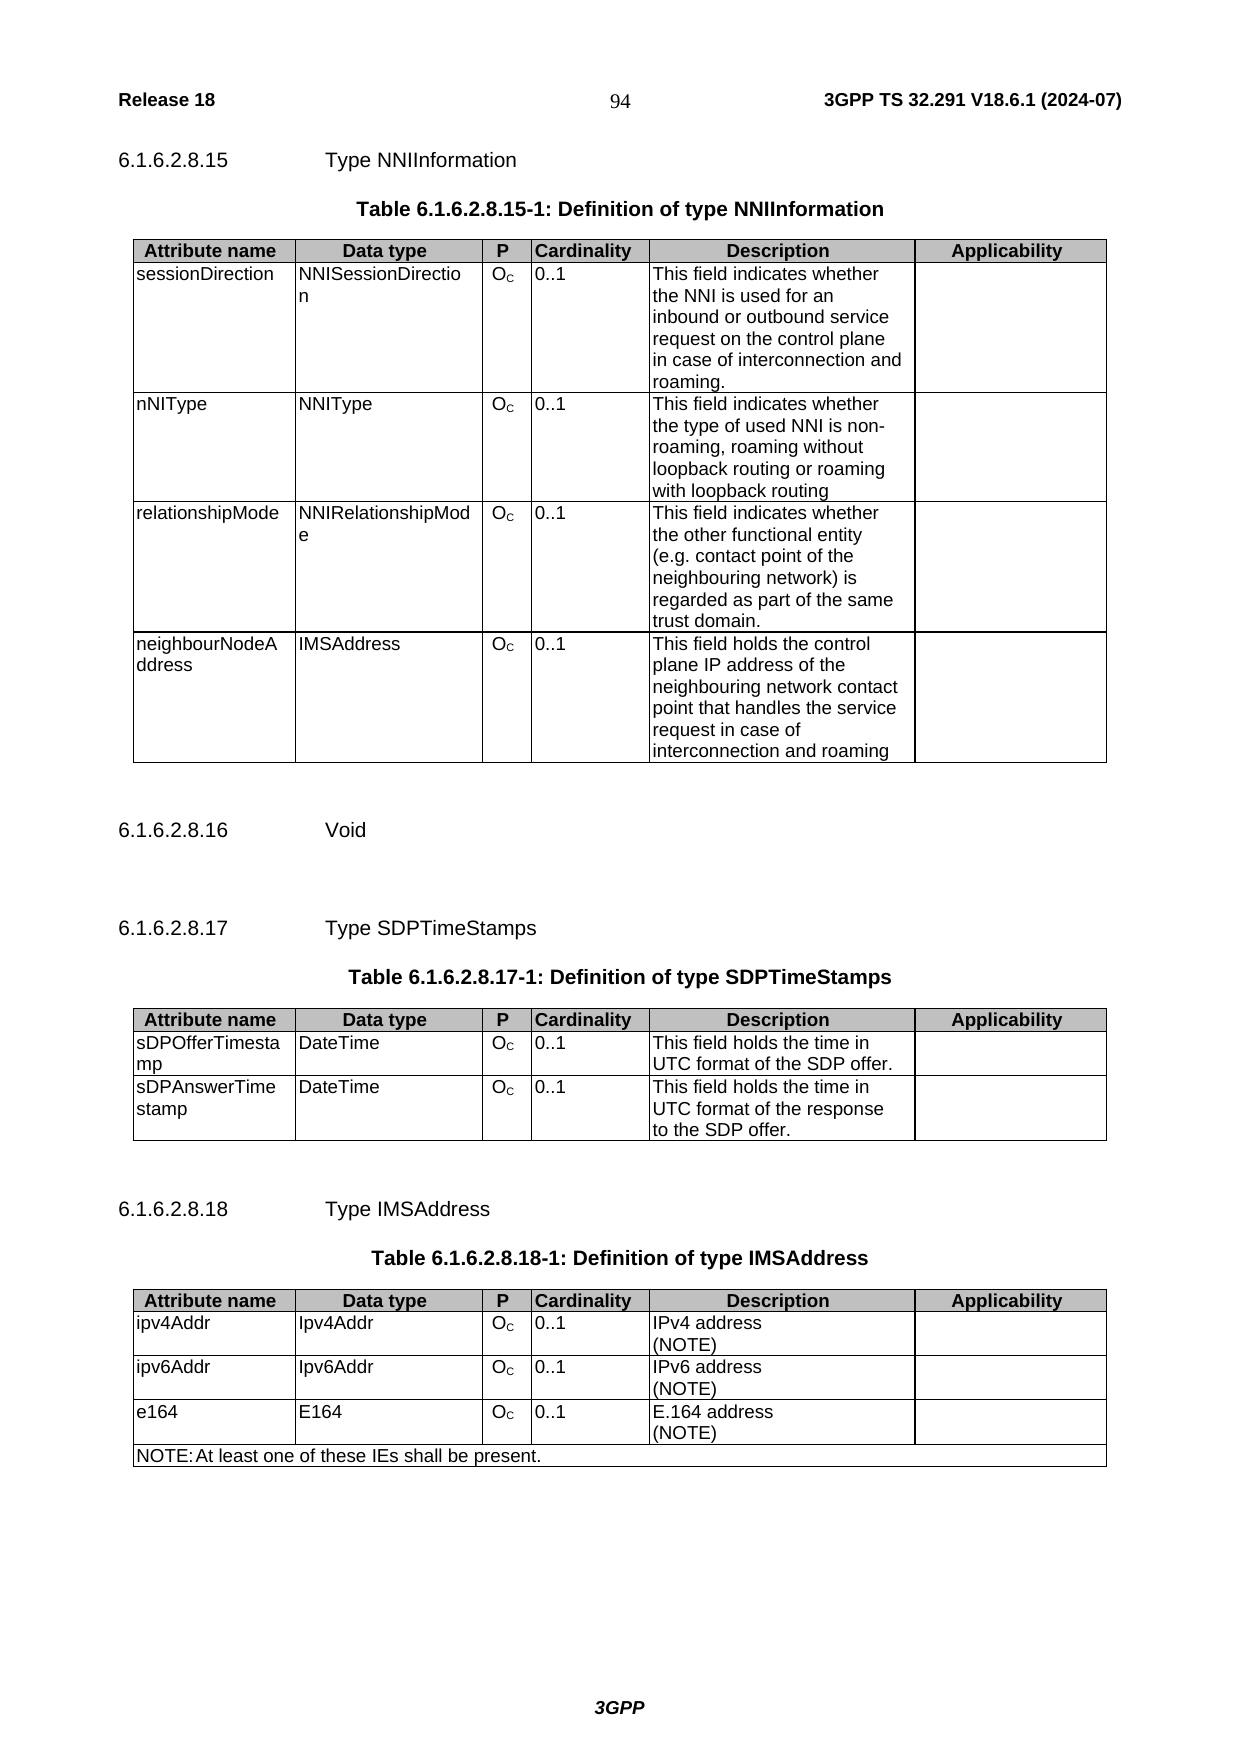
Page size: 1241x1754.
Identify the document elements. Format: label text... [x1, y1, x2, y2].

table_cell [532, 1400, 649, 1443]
subtitle 6.1.6.2.8.17 Type SDPTimeStamps [118, 916, 1122, 940]
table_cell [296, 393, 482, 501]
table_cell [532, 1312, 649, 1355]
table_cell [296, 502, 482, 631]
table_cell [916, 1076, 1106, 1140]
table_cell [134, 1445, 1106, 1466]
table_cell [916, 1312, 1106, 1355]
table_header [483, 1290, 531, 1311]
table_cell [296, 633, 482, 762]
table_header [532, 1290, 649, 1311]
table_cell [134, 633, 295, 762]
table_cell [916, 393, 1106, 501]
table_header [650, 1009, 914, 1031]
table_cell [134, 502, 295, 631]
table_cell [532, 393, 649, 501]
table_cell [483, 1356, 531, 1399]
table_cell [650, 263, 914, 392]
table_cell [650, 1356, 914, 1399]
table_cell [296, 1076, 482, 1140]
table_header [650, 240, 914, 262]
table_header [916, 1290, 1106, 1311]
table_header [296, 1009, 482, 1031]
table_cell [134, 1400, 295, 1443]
subtitle 6.1.6.2.8.16 Void [118, 818, 1122, 842]
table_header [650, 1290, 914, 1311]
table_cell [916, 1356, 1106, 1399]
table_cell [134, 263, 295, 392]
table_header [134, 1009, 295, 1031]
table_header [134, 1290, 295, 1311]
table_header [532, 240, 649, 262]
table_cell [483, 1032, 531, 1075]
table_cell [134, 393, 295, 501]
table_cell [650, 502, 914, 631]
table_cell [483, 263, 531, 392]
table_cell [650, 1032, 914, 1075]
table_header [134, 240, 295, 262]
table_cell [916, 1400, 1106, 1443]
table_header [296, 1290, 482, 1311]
text Table 6.1.6.2.8.18-1: Definition of type IMSAddress [118, 1246, 1122, 1270]
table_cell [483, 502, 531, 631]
text Table 6.1.6.2.8.17-1: Definition of type SDPTimeStamps [118, 965, 1122, 989]
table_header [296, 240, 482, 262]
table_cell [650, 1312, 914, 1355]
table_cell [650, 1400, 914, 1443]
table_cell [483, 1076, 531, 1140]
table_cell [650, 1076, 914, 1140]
subtitle 6.1.6.2.8.18 Type IMSAddress [118, 1197, 1122, 1221]
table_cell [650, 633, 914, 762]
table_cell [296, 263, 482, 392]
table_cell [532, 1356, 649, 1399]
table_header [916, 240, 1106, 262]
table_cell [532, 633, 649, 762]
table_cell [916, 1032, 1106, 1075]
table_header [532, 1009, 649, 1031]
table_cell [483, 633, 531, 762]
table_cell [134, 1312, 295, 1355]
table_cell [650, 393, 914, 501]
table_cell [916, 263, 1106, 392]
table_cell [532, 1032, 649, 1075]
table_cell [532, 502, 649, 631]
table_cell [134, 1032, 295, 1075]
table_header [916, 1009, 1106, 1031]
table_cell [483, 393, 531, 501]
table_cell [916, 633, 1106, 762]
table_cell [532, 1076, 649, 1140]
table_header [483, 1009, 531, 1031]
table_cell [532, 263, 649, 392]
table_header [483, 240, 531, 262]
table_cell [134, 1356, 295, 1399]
text Table 6.1.6.2.8.15-1: Definition of type NNIInformation [118, 196, 1122, 220]
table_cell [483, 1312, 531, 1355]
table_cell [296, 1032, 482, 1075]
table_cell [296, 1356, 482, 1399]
subtitle 6.1.6.2.8.15 Type NNIInformation [118, 147, 1122, 171]
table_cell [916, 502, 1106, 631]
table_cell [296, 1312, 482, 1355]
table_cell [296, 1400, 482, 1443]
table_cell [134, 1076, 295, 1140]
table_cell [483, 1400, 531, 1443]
